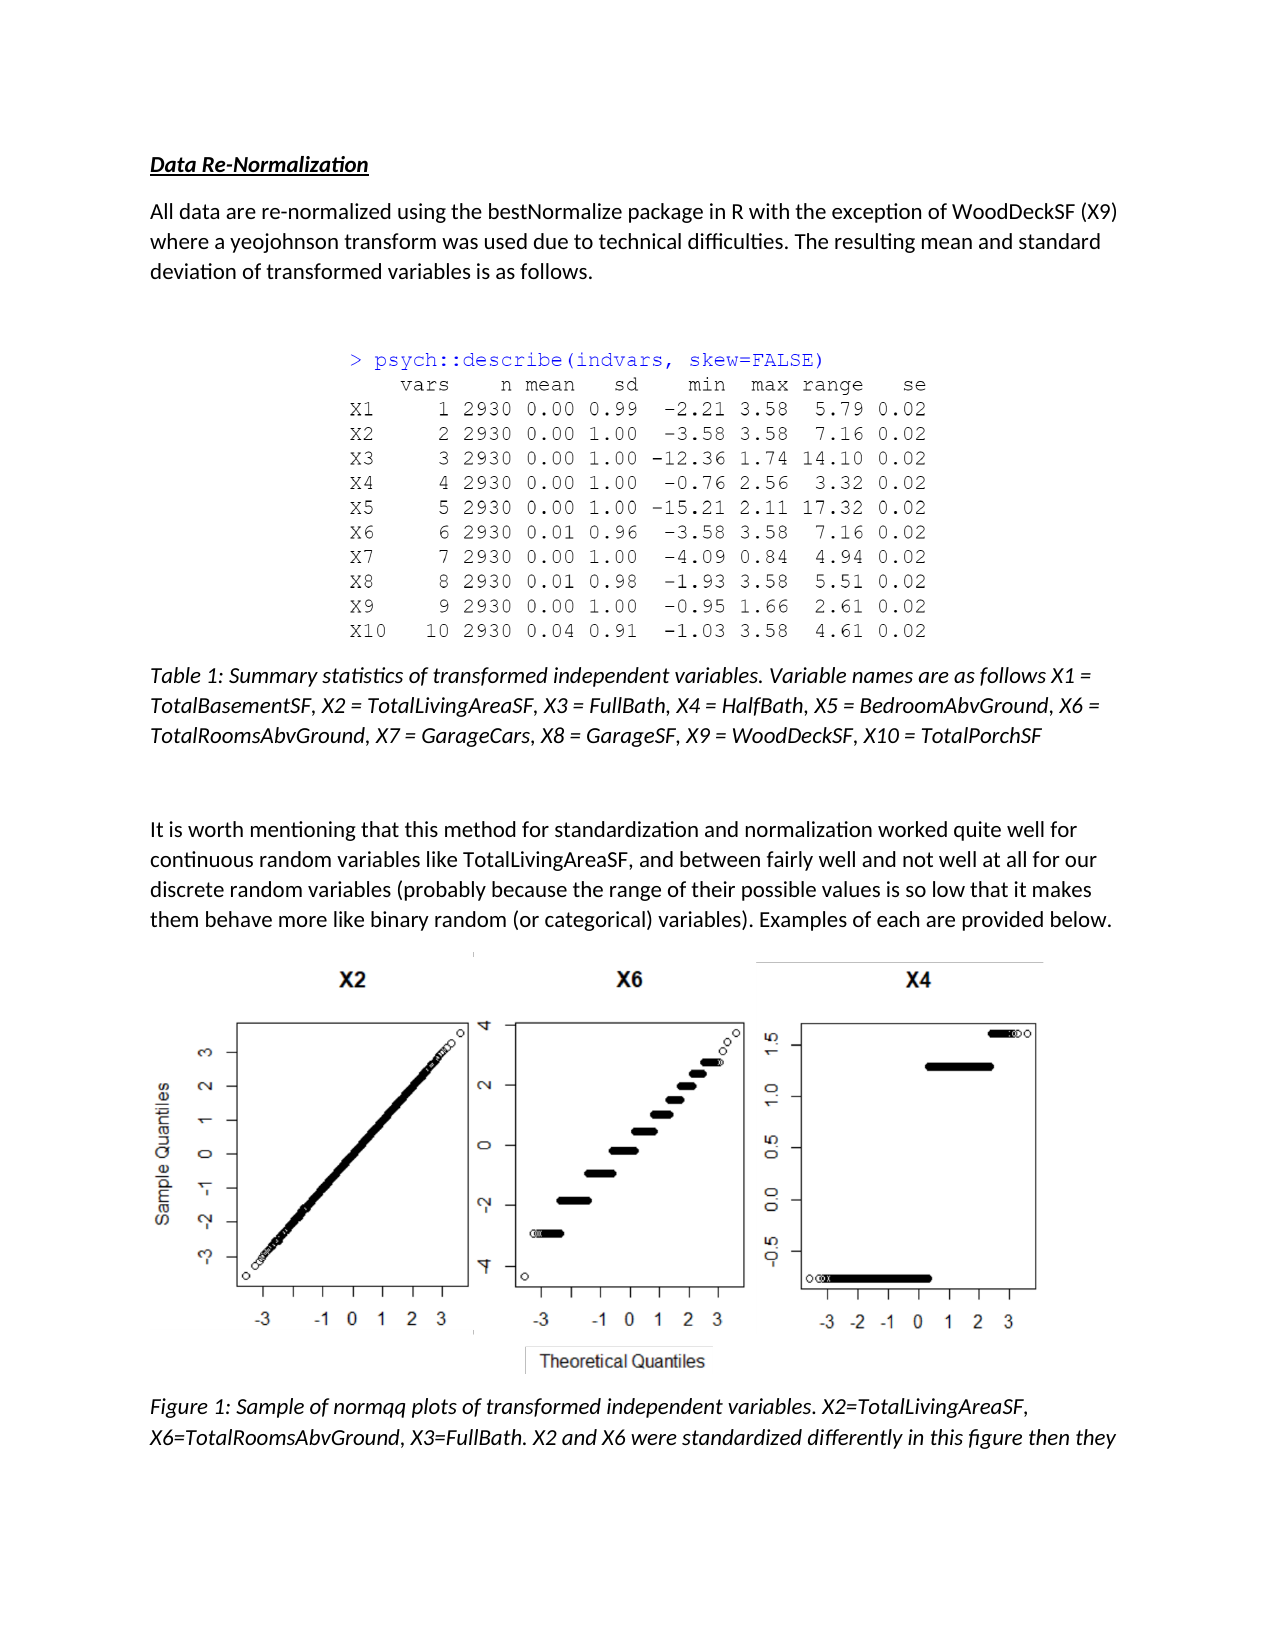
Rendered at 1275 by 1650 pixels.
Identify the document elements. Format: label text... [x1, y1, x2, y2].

text It is worth mentioning that this method for standardization and normalization worked quite well for continuous random variables like TotalLivingAreaSF, and between fairly well and not well at all for our discrete random variables (probably because the range of their possible values is so low that it makes them behave more like binary random (or categorical) variables). Examples of each are provided below. [150, 815, 1125, 933]
text All data are re-normalized using the bestNormalize package in R with the exception of WoodDeckSF (X9) where a yeojohnson transform was used due to technical difficulties. The resulting mean and standard deviation of transformed variables is as follows. [150, 197, 1125, 285]
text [150, 1392, 1125, 1451]
picture [342, 351, 933, 642]
text Data Re-Normalization [150, 150, 1125, 178]
text Table 1: Summary statistics of transformed independent variables. Variable names are as follows X1 = TotalBasementSF, X2 = TotalLivingAreaSF, X3 = FullBath, X4 = HalfBath, X5 = BedroomAbvGround, X6 = TotalRoomsAbvGround, X7 = GarageCars, X8 = GarageSF, X9 = WoodDeckSF, X10 = TotalPorchSF [150, 661, 1125, 749]
picture [150, 952, 1044, 1374]
